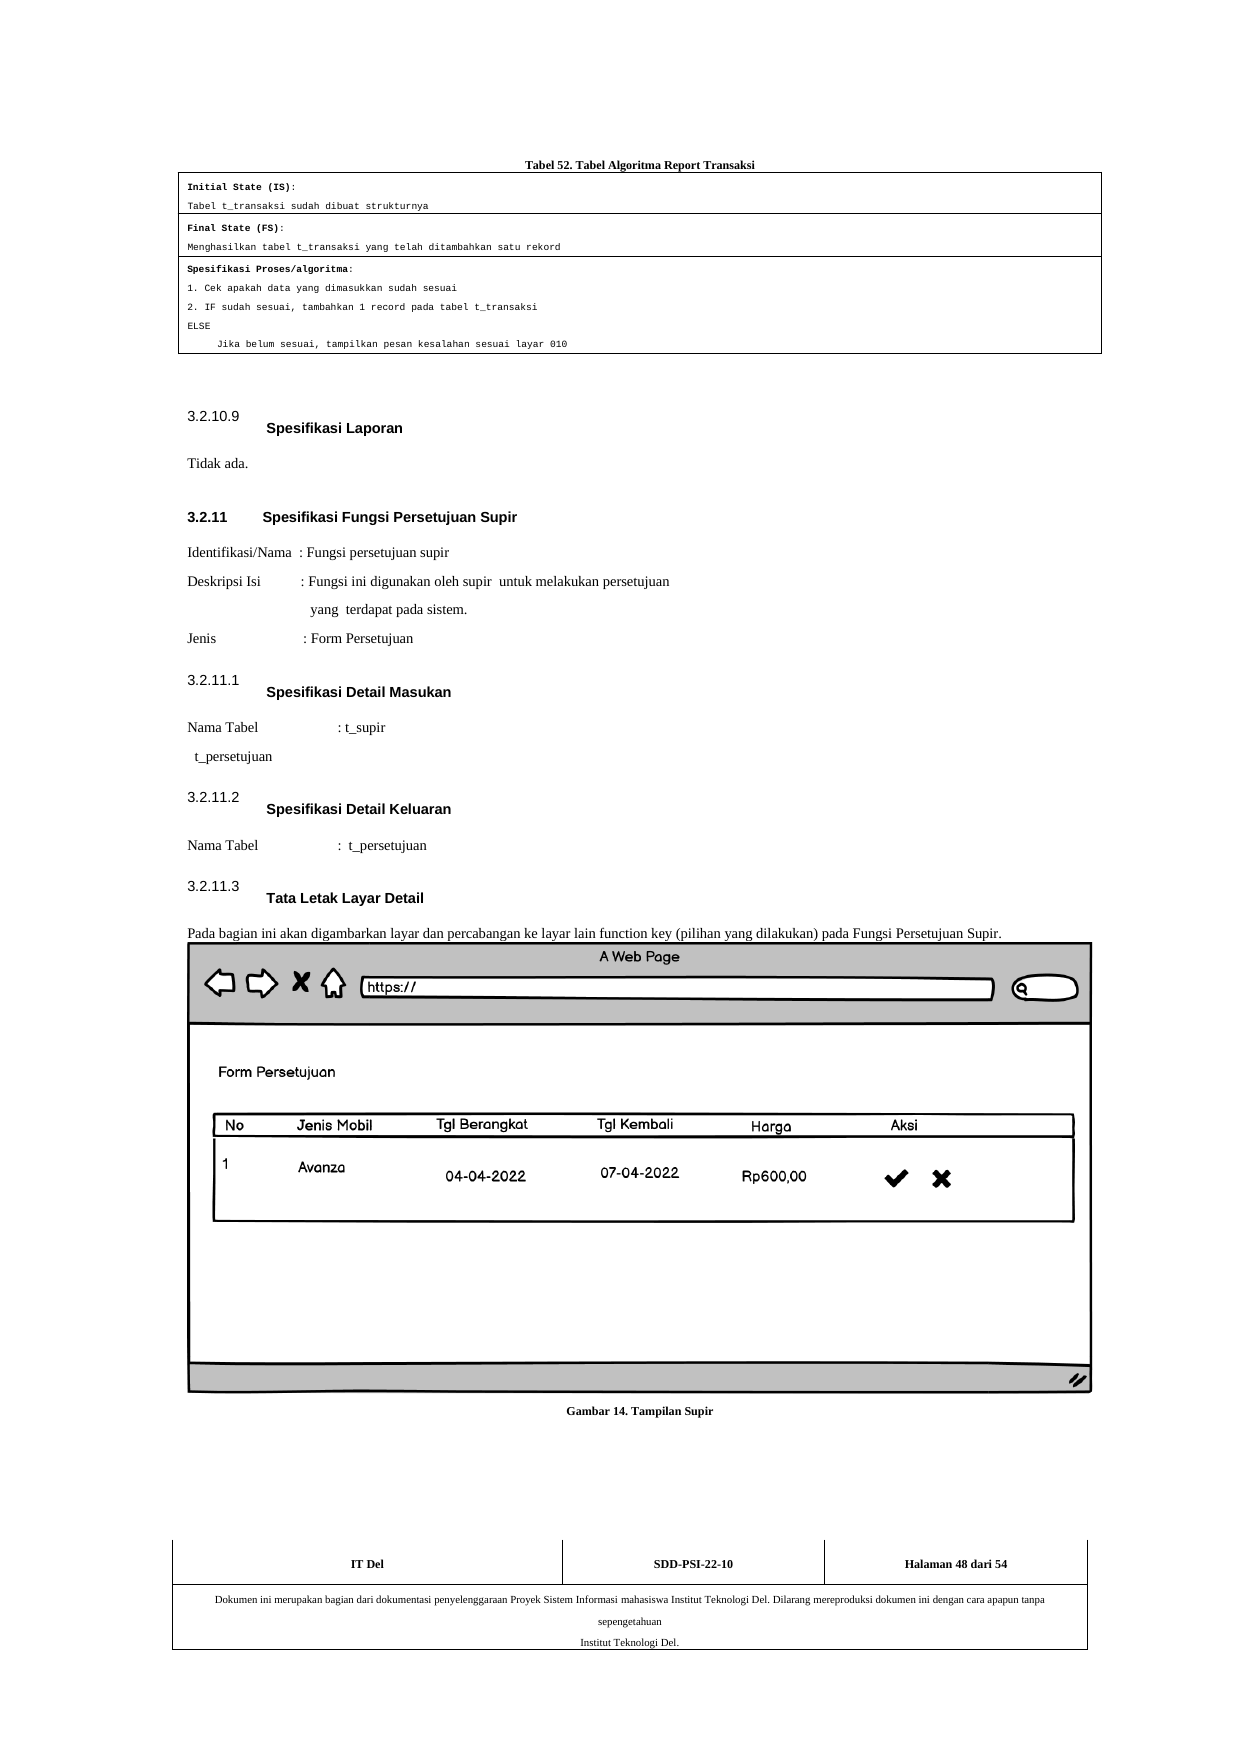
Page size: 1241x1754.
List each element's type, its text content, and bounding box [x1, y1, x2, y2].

text 1. Cek apakah data yang dimasukkan sudah sesuai [179, 275, 1101, 294]
text Final State (FS): [179, 214, 1101, 231]
text ELSE [179, 313, 1101, 332]
text Pada bagian ini akan digambarkan layar dan percabangan ke layar lain function key (pilihan yang dilakukan) pada Fungsi Persetujuan Supir. [187, 913, 1092, 941]
text Tabel t_transaksi sudah dibuat strukturnya [179, 191, 1101, 213]
text Deskripsi Isi : Fungsi ini digunakan oleh supir untuk melakukan persetujuan [187, 560, 1092, 589]
text Initial State (IS): [179, 173, 1101, 191]
subtitle Spesifikasi Detail Keluaran [187, 789, 1092, 818]
text Jenis : Form Persetujuan [187, 618, 1092, 647]
text Nama Tabel : t_persetujuan [187, 824, 1092, 853]
subtitle Tata Letak Layar Detail [187, 878, 1092, 907]
text Menghasilkan tabel t_transaksi yang telah ditambahkan satu rekord [179, 231, 1101, 256]
subtitle Spesifikasi Fungsi Persetujuan Supir [187, 497, 1092, 525]
subtitle Spesifikasi Laporan [187, 408, 1092, 437]
text Tidak ada. [187, 443, 1092, 472]
text Identifikasi/Nama : Fungsi persetujuan supir [187, 532, 1092, 560]
text Jika belum sesuai, tampilkan pesan kesalahan sesuai layar 010 [179, 332, 1101, 351]
text t_persetujuan [187, 736, 1092, 764]
picture [187, 941, 1093, 1394]
text yang terdapat pada sistem. [187, 589, 1092, 618]
text Gambar 14. Tampilan Supir [187, 1394, 1092, 1418]
text Tabel 52. Tabel Algoritma Report Transaksi [187, 148, 1092, 172]
text 2. IF sudah sesuai, tambahkan 1 record pada tabel t_transaksi [179, 294, 1101, 313]
text Spesifikasi Proses/algoritma: [179, 257, 1101, 275]
subtitle Spesifikasi Detail Masukan [187, 672, 1092, 701]
text Nama Tabel : t_supir [187, 707, 1092, 736]
